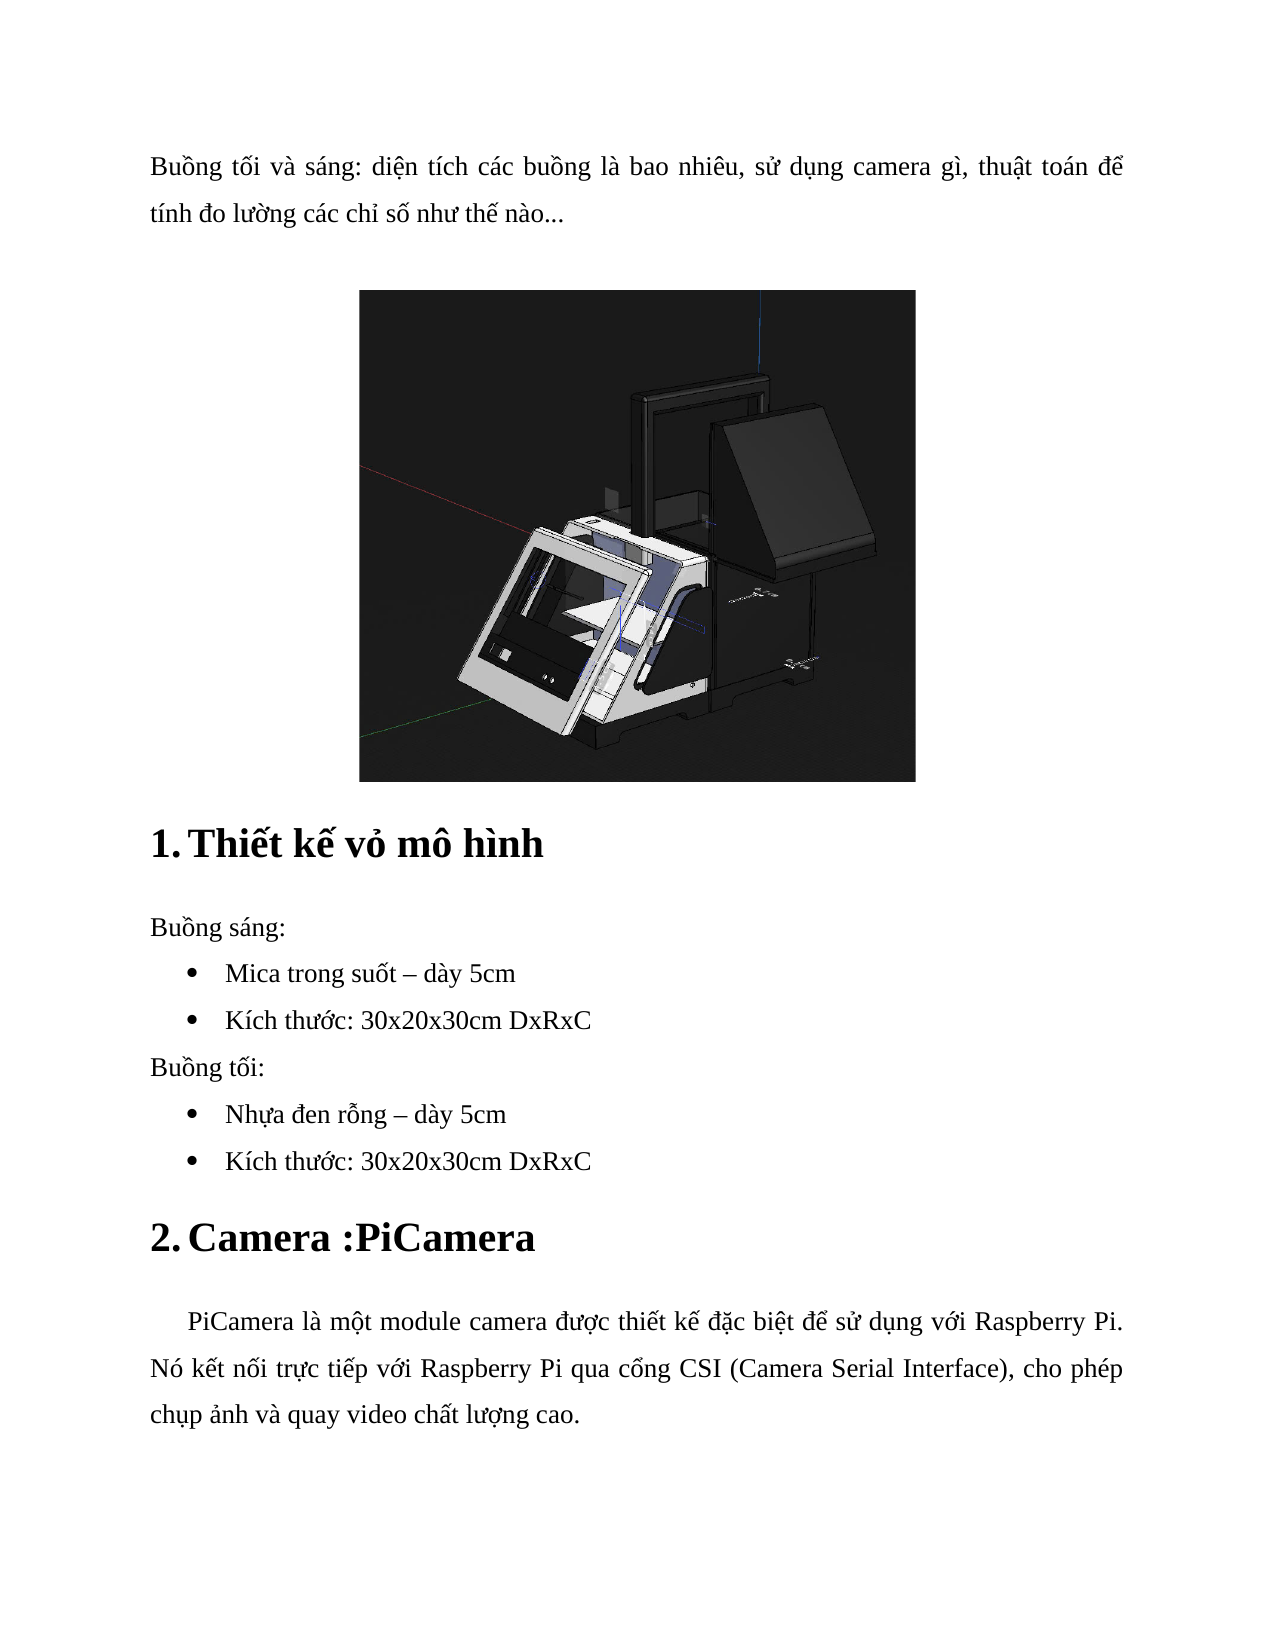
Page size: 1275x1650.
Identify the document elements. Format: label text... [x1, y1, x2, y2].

list Nhựa đen rỗng – dày 5cm [187, 1098, 1125, 1129]
picture [359, 290, 916, 782]
list Kích thước: 30x20x30cm DxRxC [187, 1145, 1125, 1176]
subtitle Thiết kế vỏ mô hình [150, 818, 1125, 866]
text Buồng tối và sáng: diện tích các buồng là bao nhiêu, sử dụng camera gì, thuật toán để tính đo lường các chỉ số như thế nào... [150, 150, 1125, 228]
subtitle Camera :PiCamera [150, 1213, 1125, 1261]
list Kích thước: 30x20x30cm DxRxC [187, 1004, 1125, 1036]
list Mica trong suốt – dày 5cm [187, 958, 1125, 989]
text Buồng sáng: [150, 911, 1125, 942]
text PiCamera là một module camera được thiết kế đặc biệt để sử dụng với Raspberry Pi. Nó kết nối trực tiếp với Raspberry Pi qua cổng CSI (Camera Serial Interface), cho phép chụp ảnh và quay video chất lượng cao. [150, 1305, 1125, 1430]
text Buồng tối: [150, 1051, 1125, 1082]
